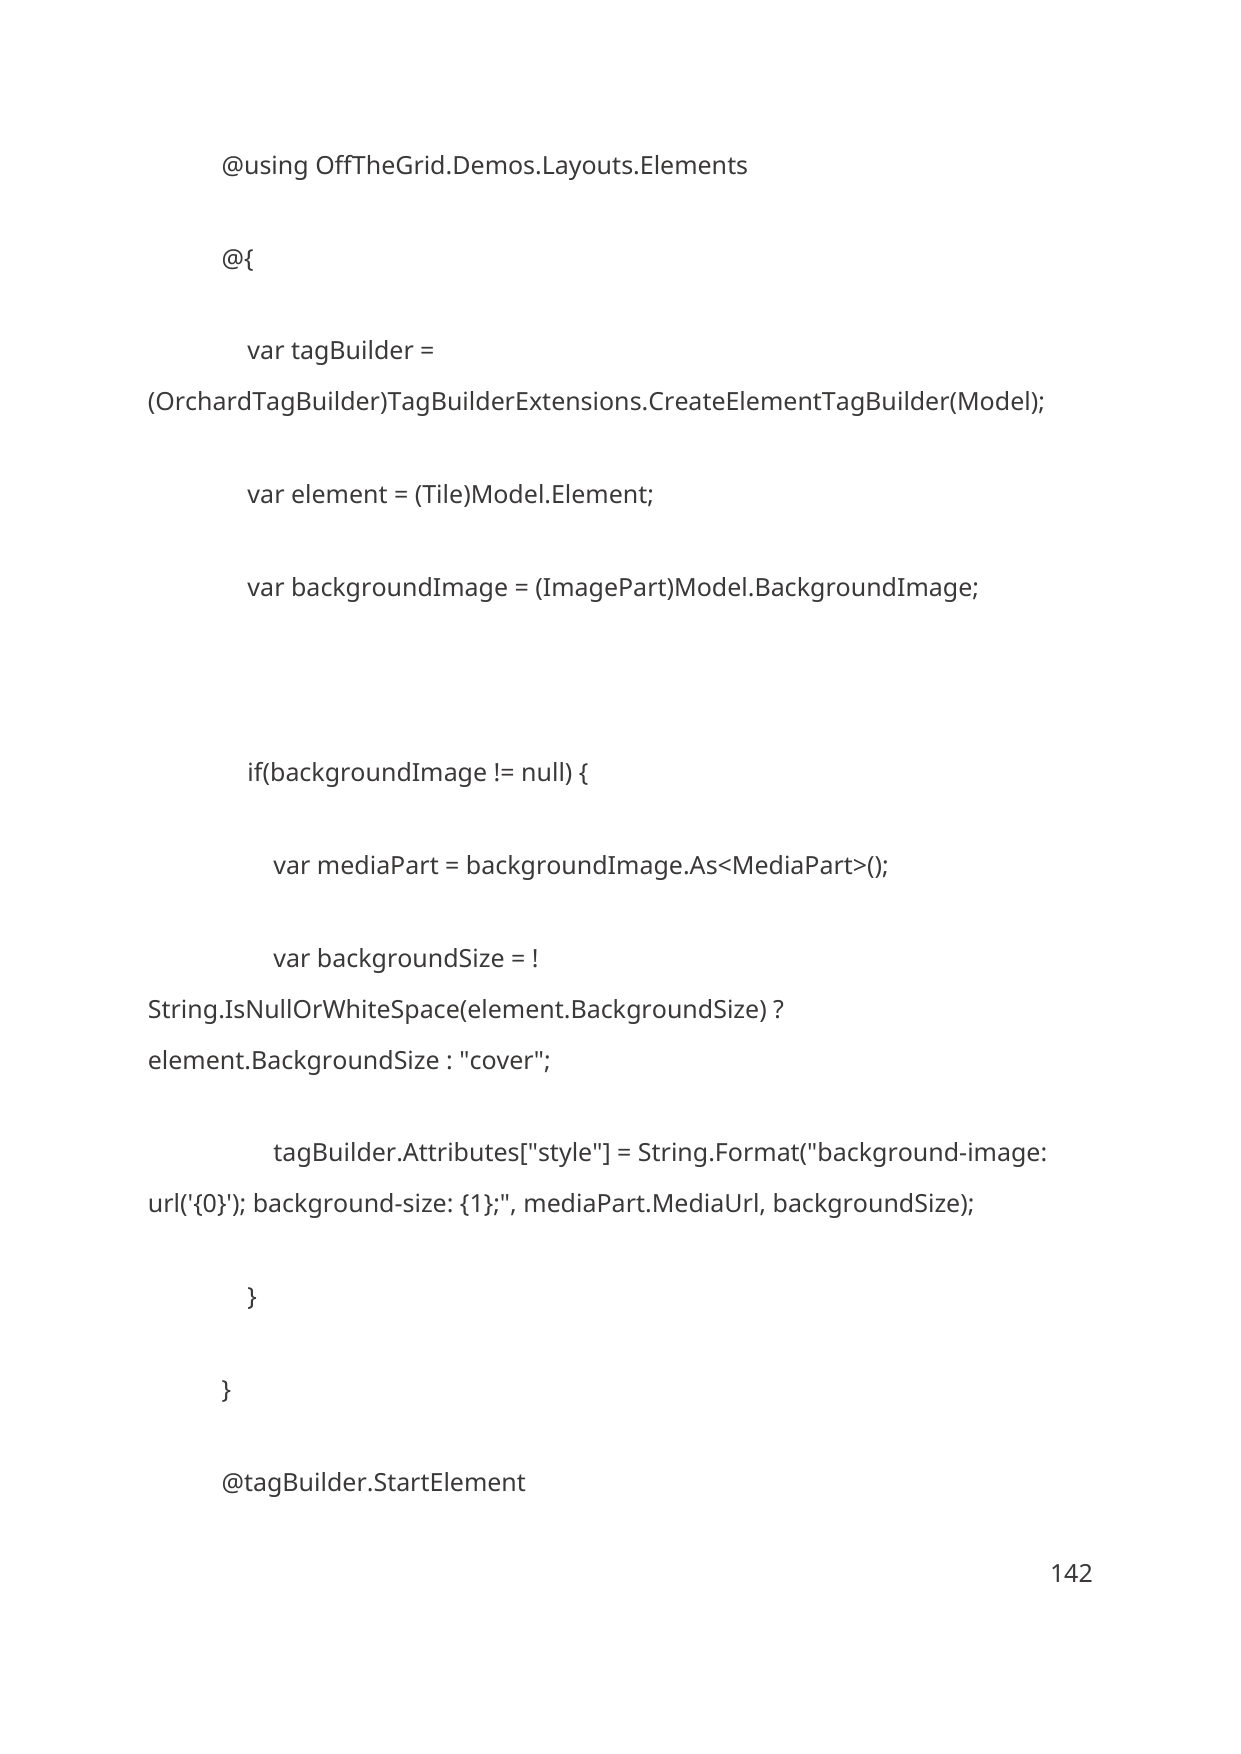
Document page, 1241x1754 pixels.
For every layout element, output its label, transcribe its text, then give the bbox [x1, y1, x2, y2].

text var tagBuilder = (OrchardTagBuilder)TagBuilderExtensions.CreateElementTagBuilder(Model); [148, 333, 1093, 418]
text var backgroundSize = !String.IsNullOrWhiteSpace(element.BackgroundSize) ? element.BackgroundSize : "cover"; [148, 940, 1093, 1076]
text } [148, 1372, 1093, 1406]
text } [148, 1279, 1093, 1313]
text @tagBuilder.StartElement [148, 1464, 1093, 1498]
text var mediaPart = backgroundImage.As<MediaPart>(); [148, 848, 1093, 882]
text @using OffTheGrid.Demos.Layouts.Elements [148, 148, 1093, 182]
text if(backgroundImage != null) { [148, 755, 1093, 789]
text tagBuilder.Attributes["style"] = String.Format("background-image: url('{0}'); background-size: {1};", mediaPart.MediaUrl, backgroundSize); [148, 1135, 1093, 1220]
text var element = (Tile)Model.Element; [148, 477, 1093, 511]
text @{ [148, 240, 1093, 274]
text var backgroundImage = (ImagePart)Model.BackgroundImage; [148, 569, 1093, 603]
